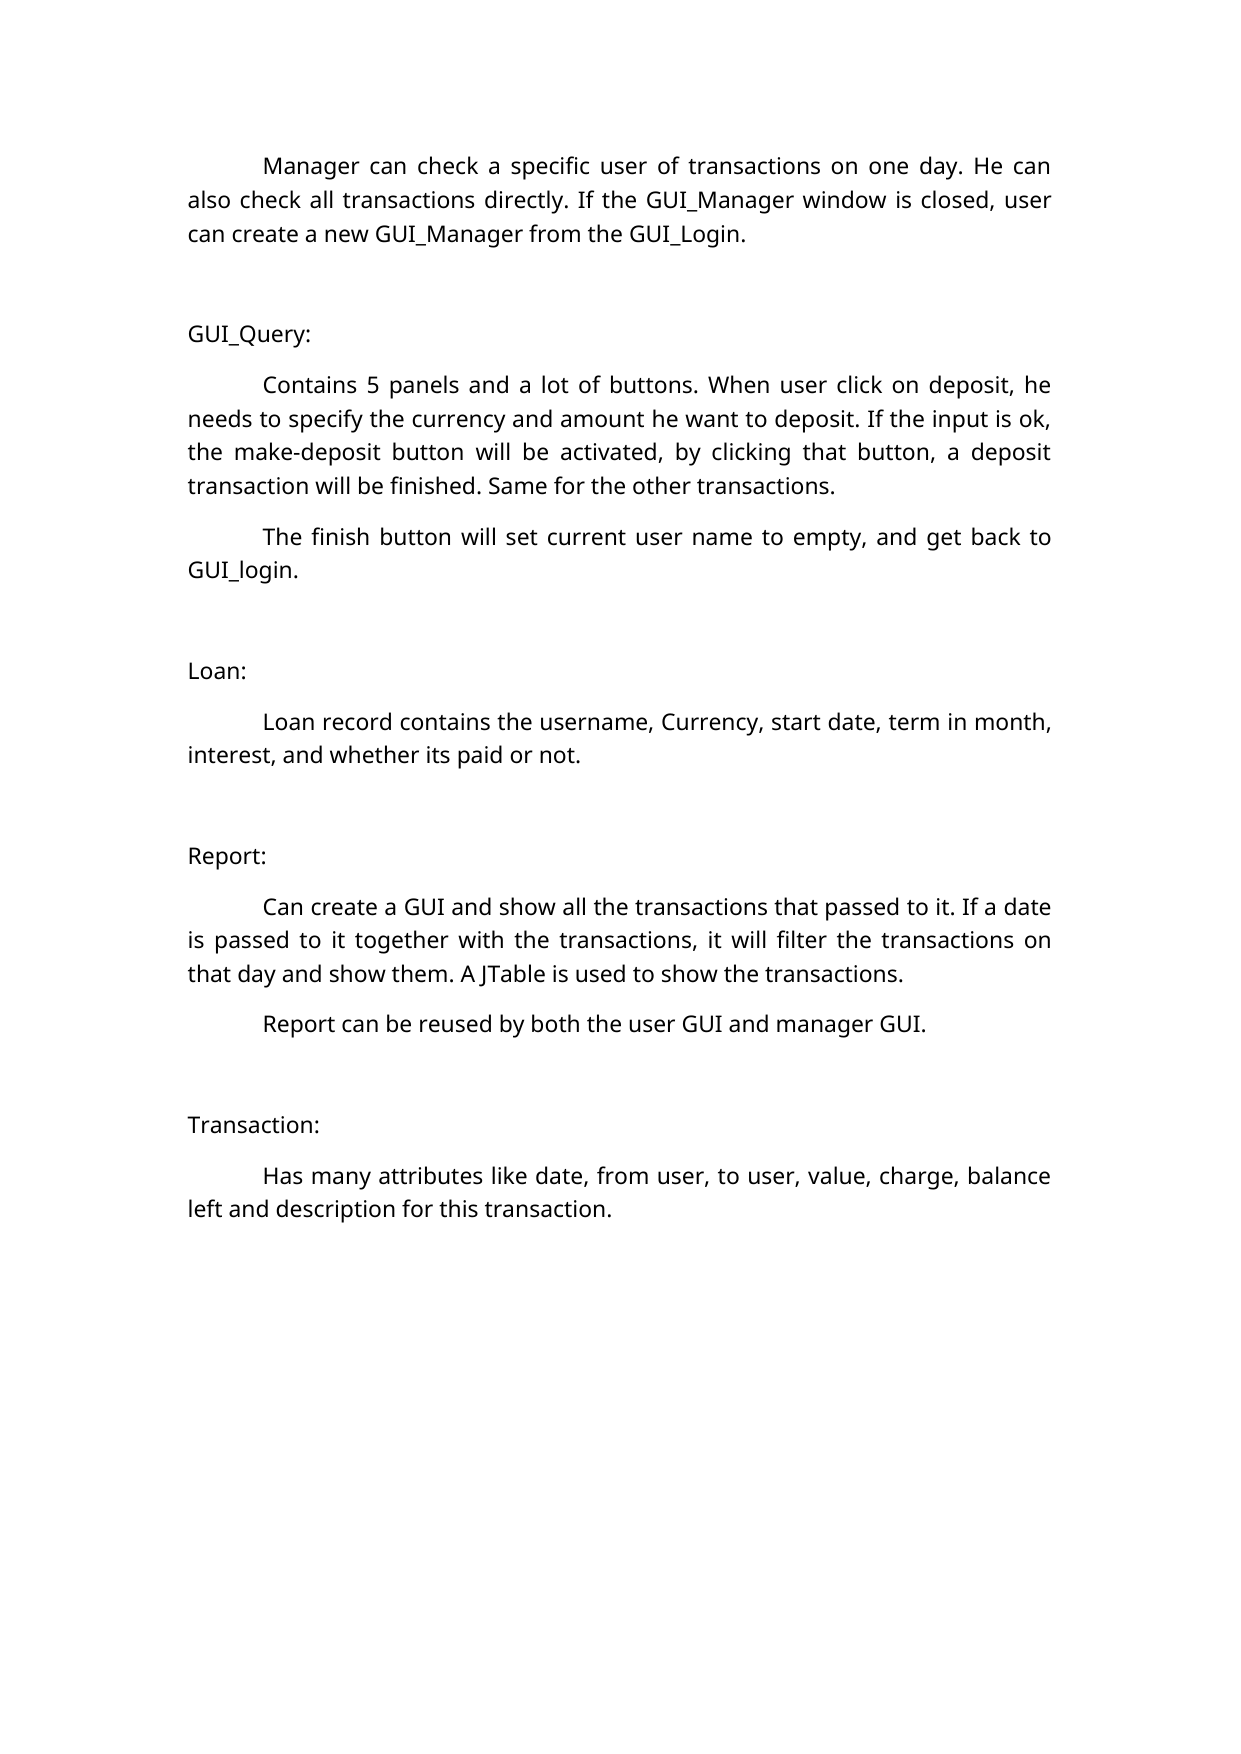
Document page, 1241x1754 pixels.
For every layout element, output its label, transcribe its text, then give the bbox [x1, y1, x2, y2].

text Manager can check a specific user of transactions on one day. He can also check all transactions directly. If the GUI_Manager window is closed, user can create a new GUI_Manager from the GUI_Login. [187, 150, 1053, 249]
text GUI_Query: [187, 318, 1053, 349]
text Can create a GUI and show all the transactions that passed to it. If a date is passed to it together with the transactions, it will filter the transactions on that day and show them. A JTable is used to show the transactions. [187, 890, 1053, 989]
text Has many attributes like date, from user, to user, value, charge, balance left and description for this transaction. [187, 1159, 1053, 1224]
text Loan: [187, 655, 1053, 686]
text Report: [187, 840, 1053, 871]
text The finish button will set current user name to empty, and get back to GUI_login. [187, 520, 1053, 585]
text Transaction: [187, 1109, 1053, 1140]
text Report can be reused by both the user GUI and manager GUI. [187, 1008, 1053, 1039]
text Contains 5 panels and a lot of buttons. When user click on deposit, he needs to specify the currency and amount he want to deposit. If the input is ok, the make-deposit button will be activated, by clicking that button, a deposit transaction will be finished. Same for the other transactions. [187, 369, 1053, 501]
text Loan record contains the username, Currency, start date, term in month, interest, and whether its paid or not. [187, 705, 1053, 770]
